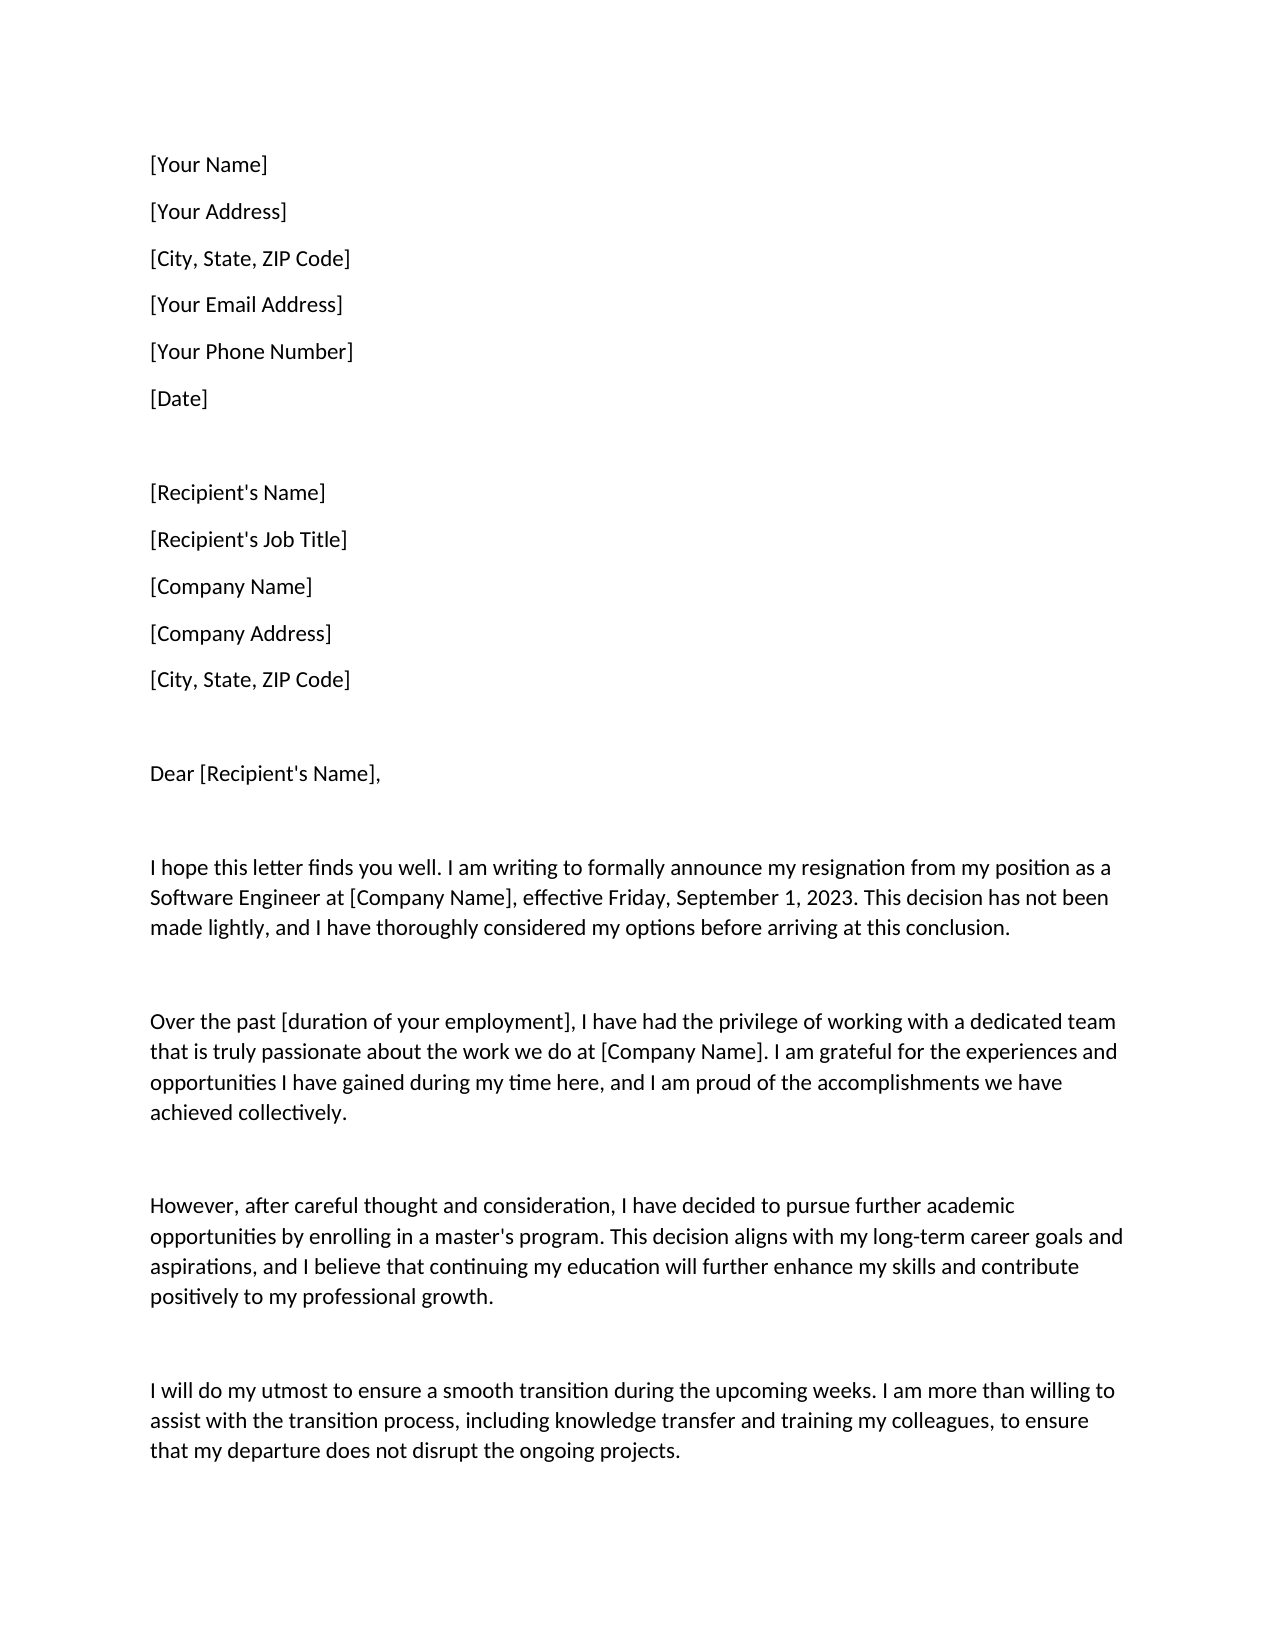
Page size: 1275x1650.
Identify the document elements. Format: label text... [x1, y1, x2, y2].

text [City, State, ZIP Code] [150, 666, 1125, 694]
text However, after careful thought and consideration, I have decided to pursue further academic opportunities by enrolling in a master's program. This decision aligns with my long-term career goals and aspirations, and I believe that continuing my education will further enhance my skills and contribute positively to my professional growth. [150, 1192, 1125, 1310]
text [Company Name] [150, 572, 1125, 600]
text [Date] [150, 384, 1125, 412]
text Over the past [duration of your employment], I have had the privilege of working with a dedicated team that is truly passionate about the work we do at [Company Name]. I am grateful for the experiences and opportunities I have gained during my time here, and I am proud of the accomplishments we have achieved collectively. [150, 1007, 1125, 1126]
text I hope this letter finds you well. I am writing to formally announce my resignation from my position as a Software Engineer at [Company Name], effective Friday, September 1, 2023. This decision has not been made lightly, and I have thoroughly considered my options before arriving at this conclusion. [150, 853, 1125, 942]
text Dear [Recipient's Name], [150, 759, 1125, 787]
text I will do my utmost to ensure a smooth transition during the upcoming weeks. I am more than willing to assist with the transition process, including knowledge transfer and training my colleagues, to ensure that my departure does not disrupt the ongoing projects. [150, 1376, 1125, 1464]
text [Recipient's Job Title] [150, 525, 1125, 553]
text [City, State, ZIP Code] [150, 244, 1125, 272]
text [Your Phone Number] [150, 337, 1125, 366]
text [Your Address] [150, 197, 1125, 225]
text [Your Name] [150, 150, 1125, 178]
text [Company Address] [150, 619, 1125, 647]
text [Recipient's Name] [150, 478, 1125, 506]
text [Your Email Address] [150, 291, 1125, 319]
